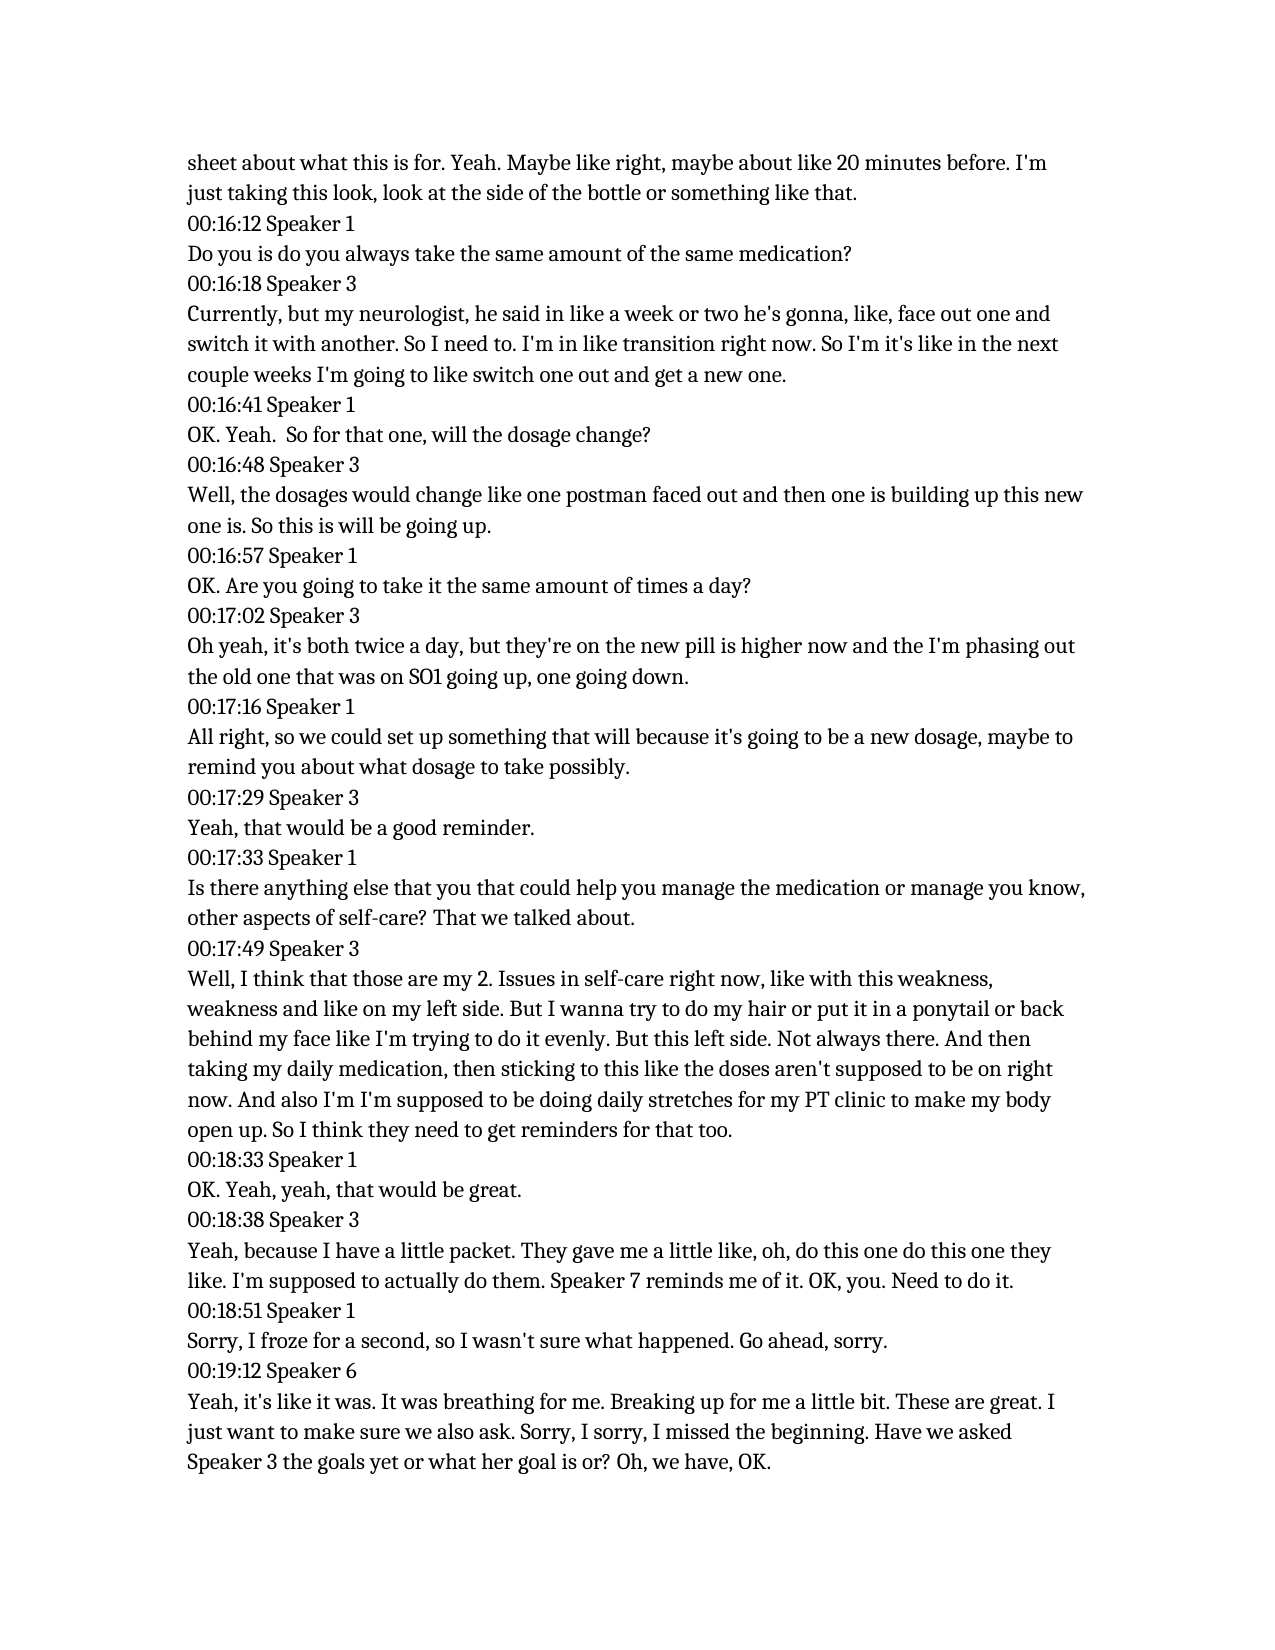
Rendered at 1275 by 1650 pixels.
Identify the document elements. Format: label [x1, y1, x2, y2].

text [187, 150, 1087, 1475]
